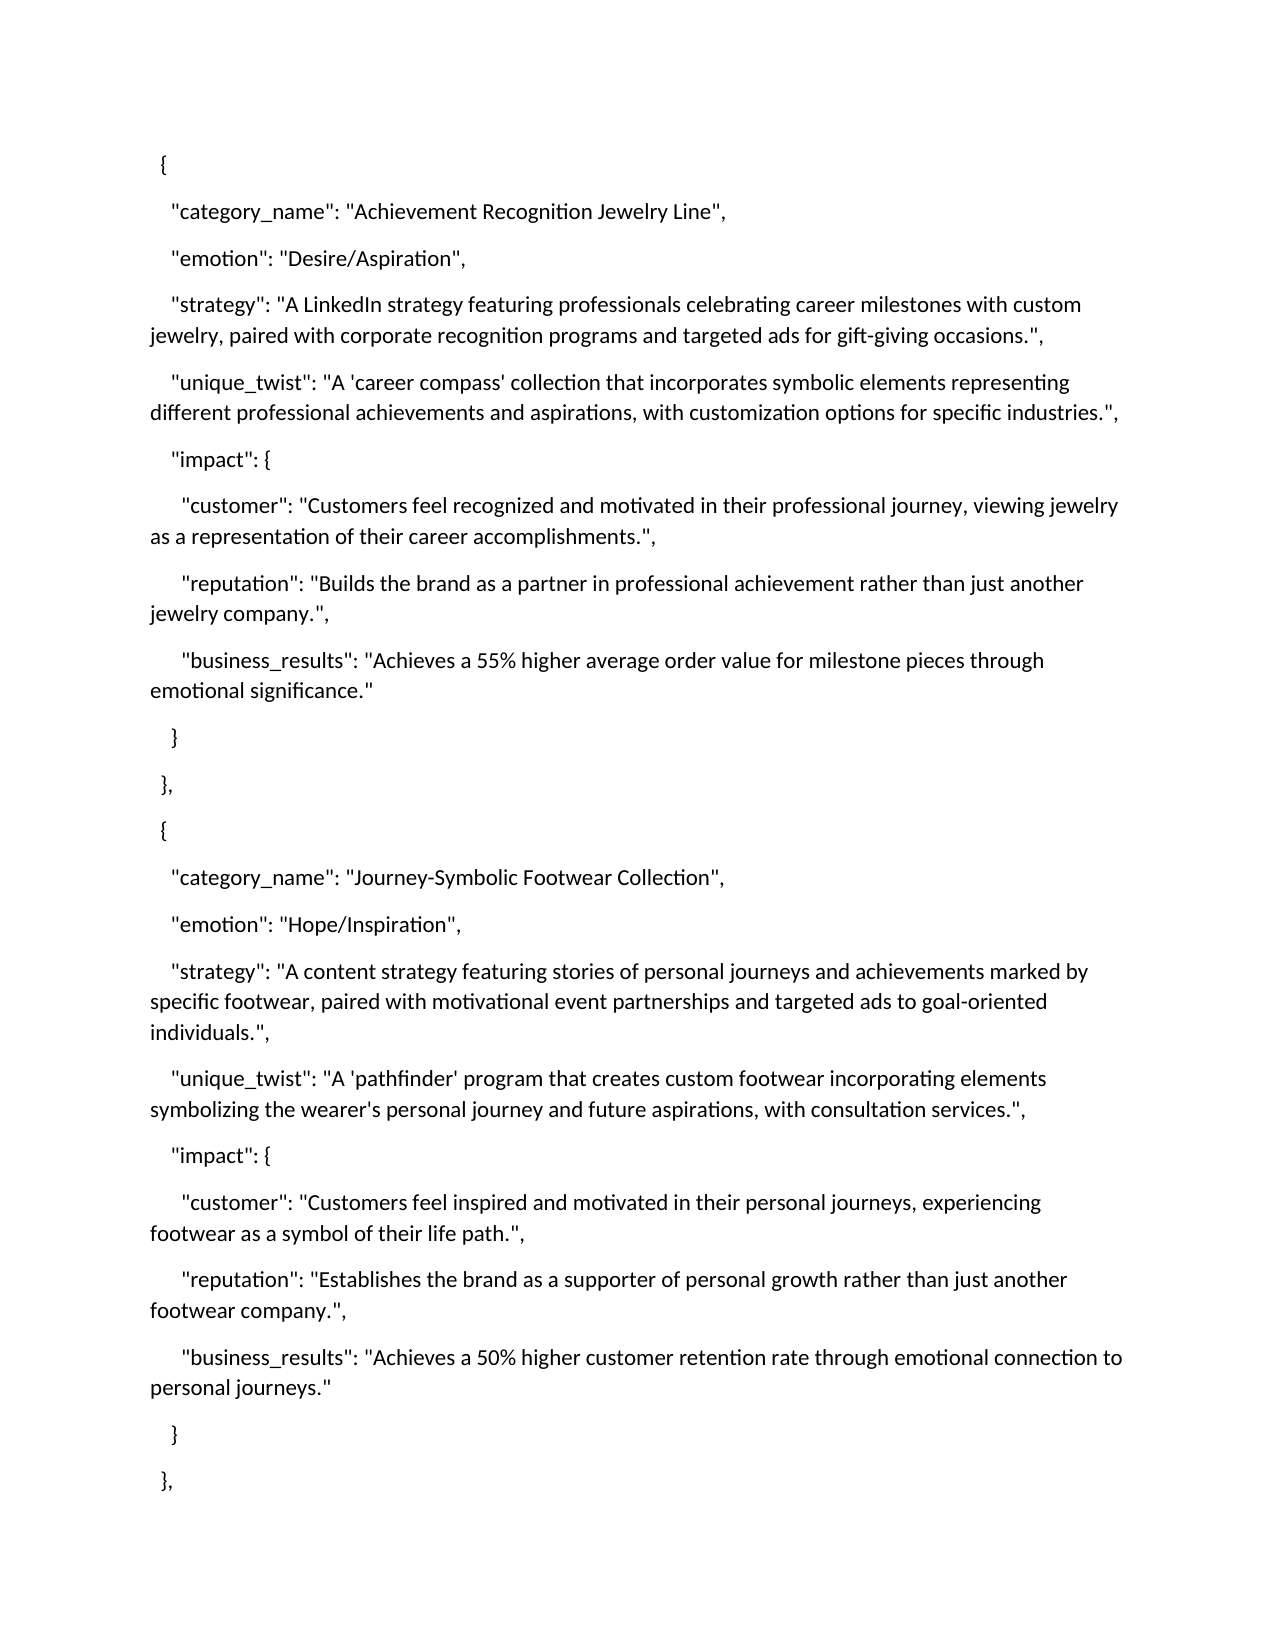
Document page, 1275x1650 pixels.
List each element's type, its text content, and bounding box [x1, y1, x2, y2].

text { [150, 817, 1125, 845]
text "customer": "Customers feel recognized and motivated in their professional journey, viewing jewelry as a representation of their career accomplishments.", [150, 492, 1125, 550]
text "customer": "Customers feel inspired and motivated in their personal journeys, experiencing footwear as a symbol of their life path.", [150, 1188, 1125, 1247]
text "reputation": "Builds the brand as a partner in professional achievement rather than just another jewelry company.", [150, 569, 1125, 627]
text "category_name": "Achievement Recognition Jewelry Line", [150, 197, 1125, 225]
text "reputation": "Establishes the brand as a supporter of personal growth rather than just another footwear company.", [150, 1266, 1125, 1324]
text }, [150, 770, 1125, 798]
text "business_results": "Achieves a 50% higher customer retention rate through emotional connection to personal journeys." [150, 1343, 1125, 1401]
text "strategy": "A content strategy featuring stories of personal journeys and achievements marked by specific footwear, paired with motivational event partnerships and targeted ads to goal-oriented individuals.", [150, 957, 1125, 1046]
text "emotion": "Desire/Aspiration", [150, 244, 1125, 272]
text "strategy": "A LinkedIn strategy featuring professionals celebrating career milestones with custom jewelry, paired with corporate recognition programs and targeted ads for gift-giving occasions.", [150, 291, 1125, 349]
text "category_name": "Journey-Symbolic Footwear Collection", [150, 863, 1125, 892]
text "emotion": "Hope/Inspiration", [150, 910, 1125, 938]
text "unique_twist": "A 'career compass' collection that incorporates symbolic elements representing different professional achievements and aspirations, with customization options for specific industries.", [150, 368, 1125, 426]
text }, [150, 1467, 1125, 1495]
text "impact": { [150, 445, 1125, 473]
text "unique_twist": "A 'pathfinder' program that creates custom footwear incorporating elements symbolizing the wearer's personal journey and future aspirations, with consultation services.", [150, 1064, 1125, 1123]
text } [150, 723, 1125, 751]
text "business_results": "Achieves a 55% higher average order value for milestone pieces through emotional significance." [150, 646, 1125, 704]
text { [150, 150, 1125, 178]
text "impact": { [150, 1142, 1125, 1170]
text } [150, 1420, 1125, 1448]
